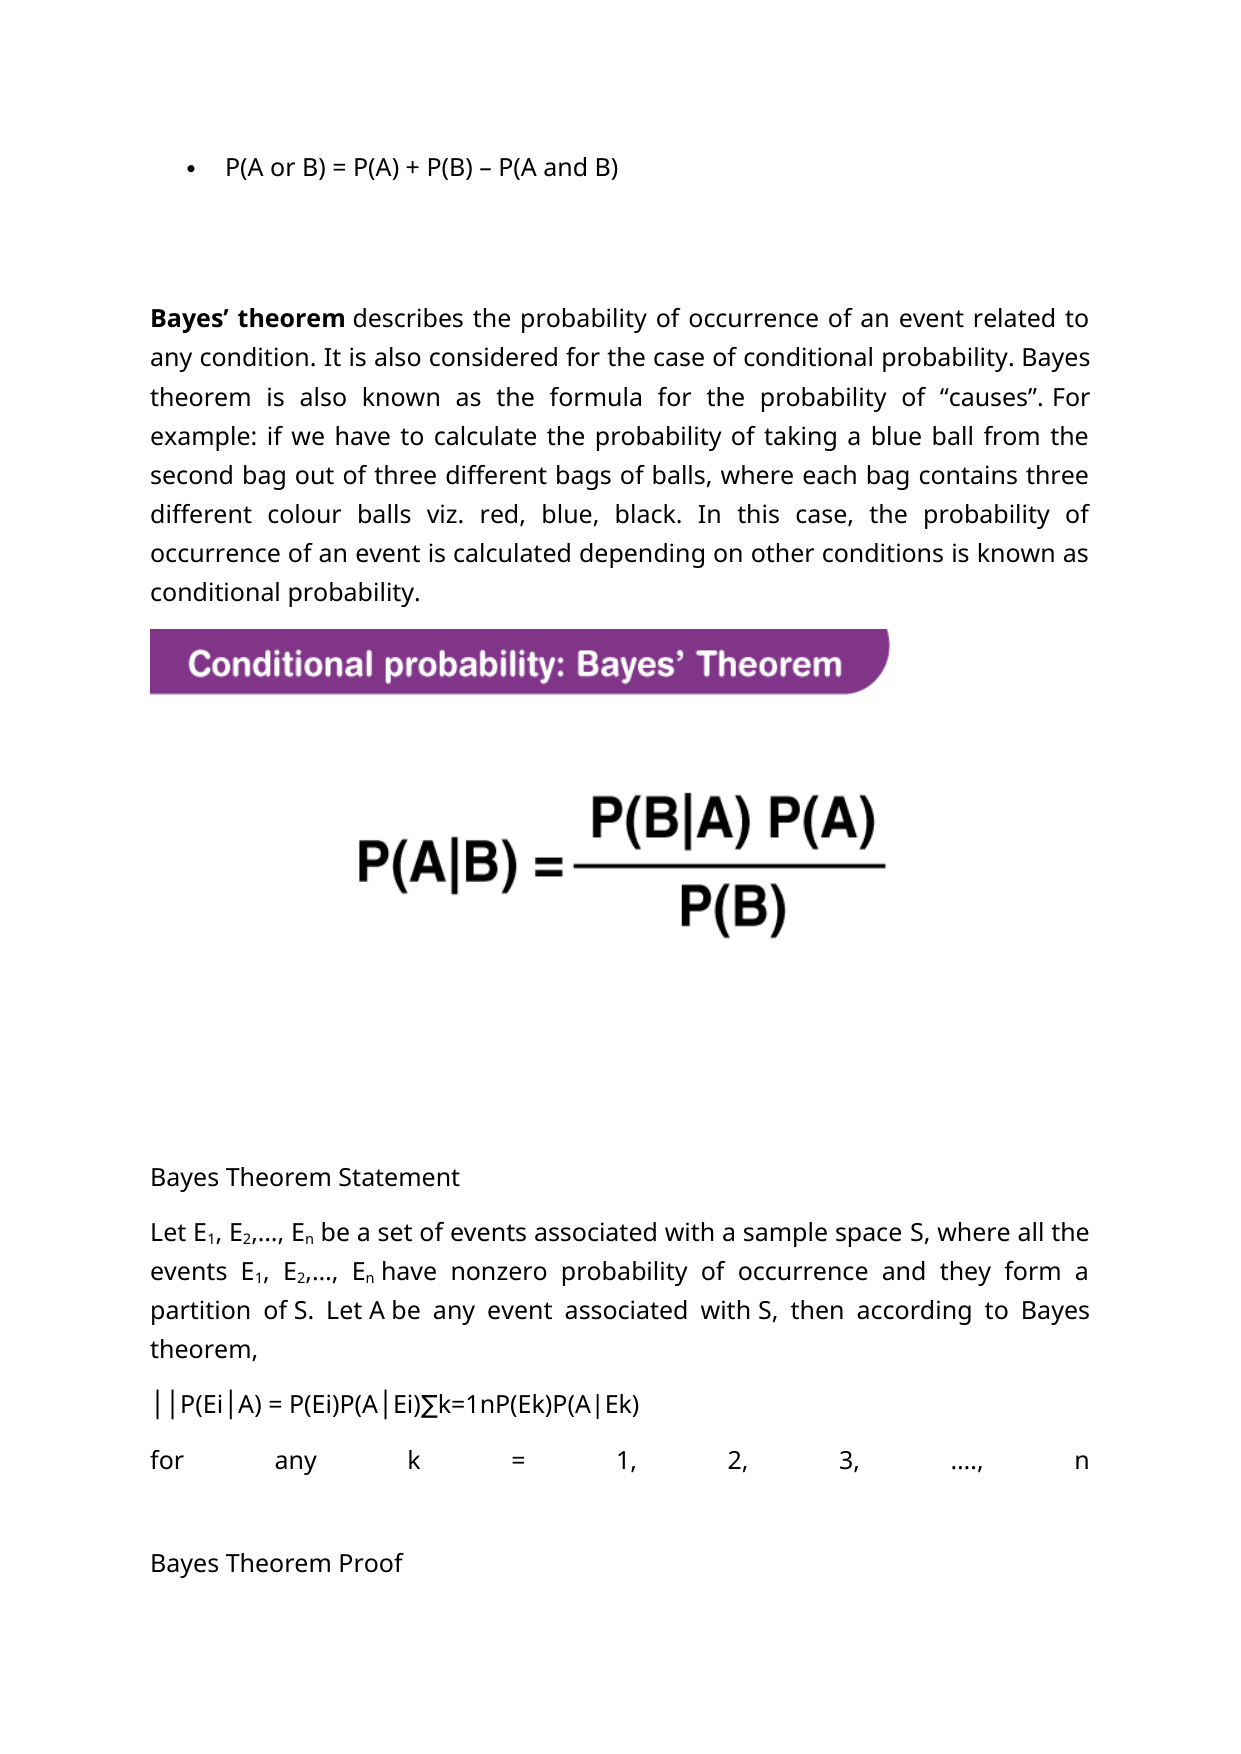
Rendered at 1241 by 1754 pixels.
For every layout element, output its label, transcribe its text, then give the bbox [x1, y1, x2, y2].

picture [150, 629, 949, 1100]
list P(A or B) = P(A) + P(B) – P(A and B) [187, 150, 1090, 184]
text for any k = 1, 2, 3, …., n [150, 1443, 1090, 1510]
text Bayes’ theorem describes the probability of occurrence of an event related to any condition. It is also considered for the case of conditional probability. Bayes theorem is also known as the formula for the probability of “causes”. For example: if we have to calculate the probability of taking a blue ball from the second bag out of three different bags of balls, where each bag contains three different colour balls viz. red, blue, black. In this case, the probability of occurrence of an event is calculated depending on other conditions is known as conditional probability. [150, 301, 1090, 609]
text ││P(Ei│A) = P(Ei)P(A│Ei)∑k=1nP(Ek)P(A|Ek) [150, 1387, 1090, 1421]
subtitle Bayes Theorem Statement [150, 1160, 1090, 1194]
text Let E1, E2,…, En be a set of events associated with a sample space S, where all the events E1, E2,…, En have nonzero probability of occurrence and they form a partition of S. Let A be any event associated with S, then according to Bayes theorem, [150, 1215, 1090, 1366]
subtitle Bayes Theorem Proof [150, 1545, 1090, 1579]
